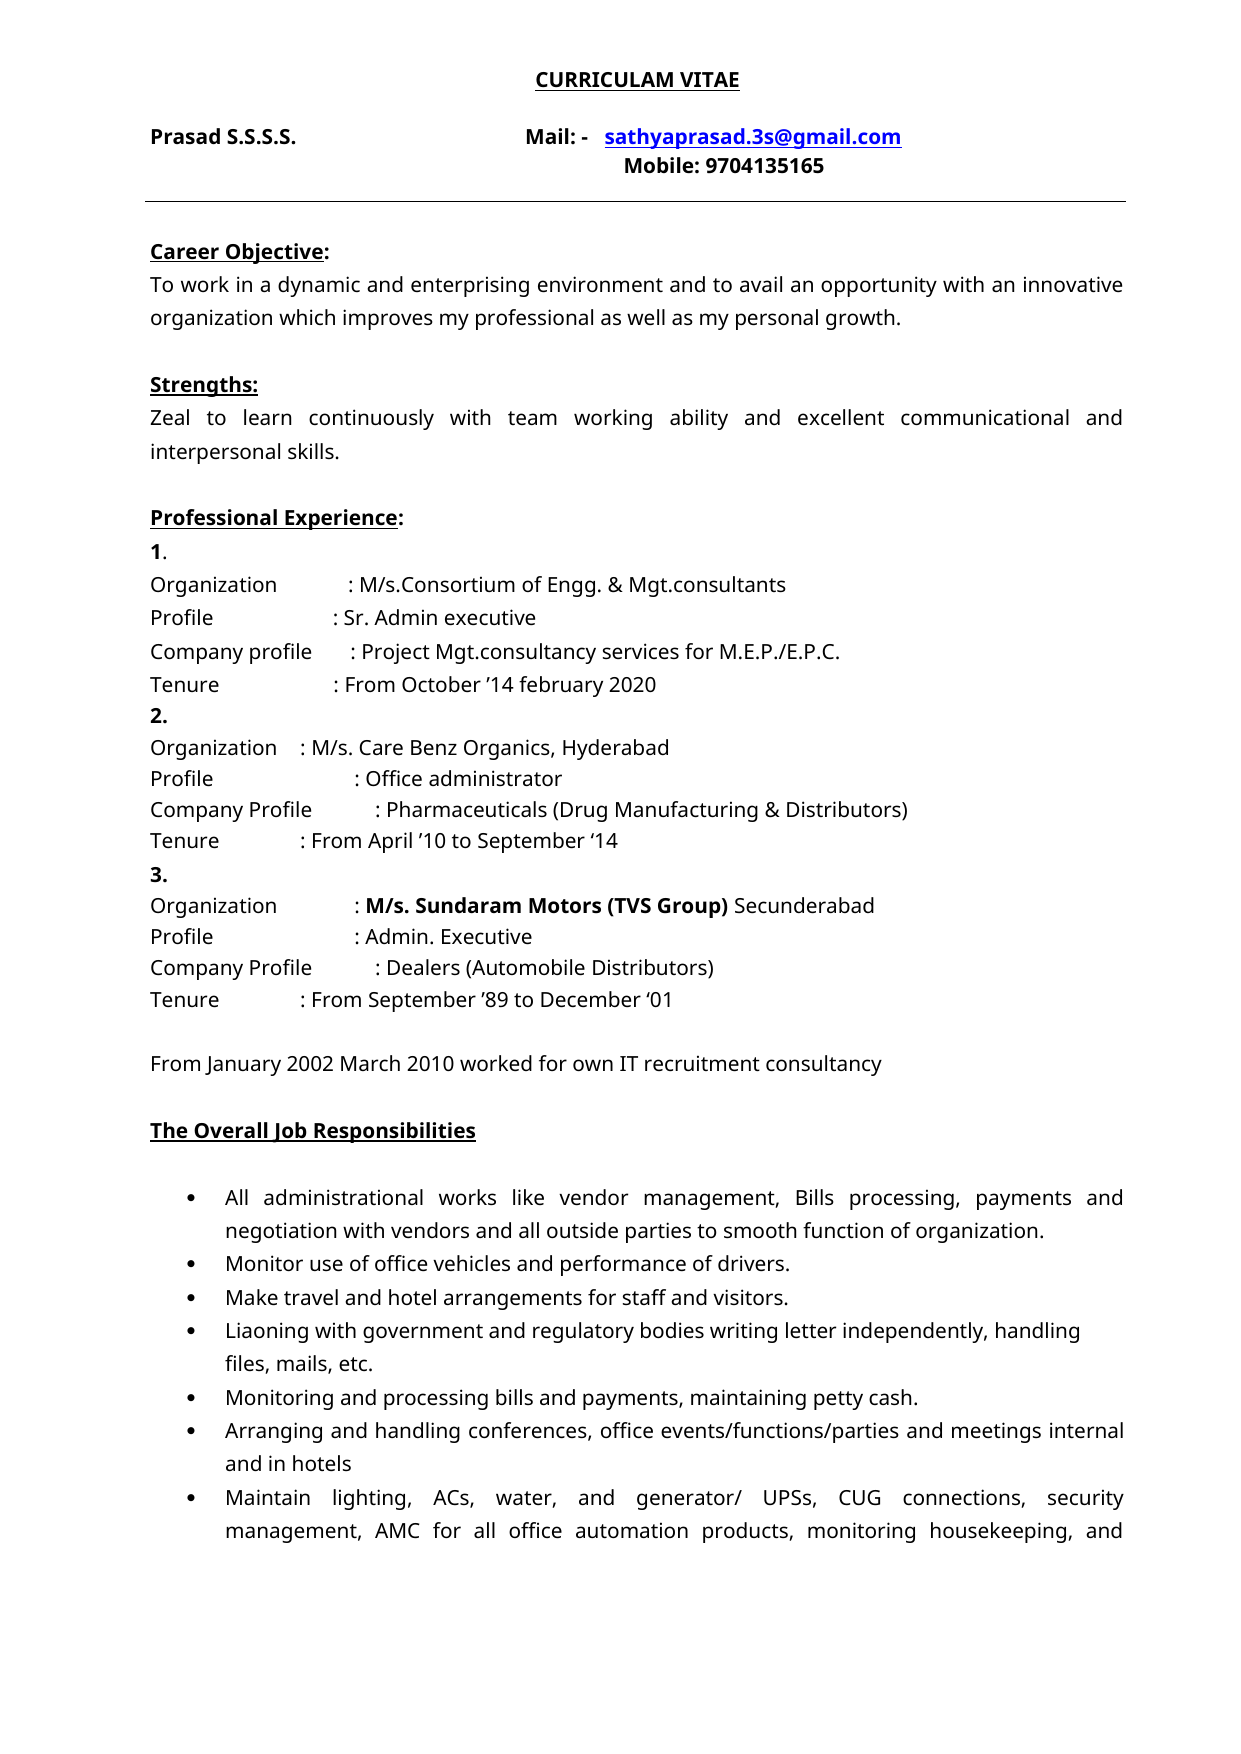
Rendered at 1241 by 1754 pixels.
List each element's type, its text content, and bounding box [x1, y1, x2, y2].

subtitle : 9704135165 [150, 151, 1125, 179]
text To work in a dynamic and enterprising environment and to avail an opportunity with an innovative organization which improves my professional as well as my personal growth. [150, 265, 1125, 332]
text Organization : M/s. Sundaram Motors (TVS Group) Secunderabad [150, 888, 1125, 919]
list Liaoning with government and regulatory bodies writing letter independently, handling files, mails, etc. [187, 1311, 1125, 1378]
text 2. [150, 698, 1125, 730]
text Profile : Office administrator [150, 761, 1125, 792]
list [187, 1478, 1125, 1544]
text Organization : M/s. Care Benz Organics, [150, 730, 1125, 761]
text Company Profile : Pharmaceuticals (Drug Manufacturing & Distributors) [150, 792, 1125, 823]
text Zeal to learn continuously with team working ability and excellent communicational and interpersonal skills. [150, 398, 1125, 465]
subtitle From January 2002 March 2010 worked for own IT recruitment consultancy [150, 1044, 1125, 1078]
list Make travel and hotel arrangements for staff and visitors. [187, 1278, 1125, 1311]
list Monitor use of office vehicles and performance of drivers. [187, 1244, 1125, 1278]
text Tenure : From April ’10 to September ‘14 [150, 823, 1125, 855]
text Company profile : Project Mgt.consultancy services for M.E.P./E.P.C. [150, 632, 1125, 665]
subtitle Career Objective: [150, 232, 1125, 265]
text Company Profile : Dealers (Automobile Distributors) [150, 951, 1125, 982]
text Tenure : From September ’89 to December ‘01 [150, 982, 1125, 1013]
text Organization : M/s.Consortium of Engg. & Mgt.consultants [150, 565, 1125, 598]
text 3. [150, 855, 1125, 888]
text The Overall Job Responsibilities [150, 1111, 1125, 1144]
list Monitoring and processing bills and payments, maintaining petty cash. [187, 1378, 1125, 1411]
subtitle Prasad S.S.S.S. Mail: - sathyaprasad.3s@gmail.com [150, 122, 1125, 151]
text CURRICULAM VITAE [150, 66, 1125, 94]
text Professional Experience: [150, 498, 1125, 532]
text Profile : Admin. Executive [150, 919, 1125, 951]
list All administrational works like vendor management, Bills processing, payments and negotiation with vendors and all outside parties to smooth function of organization. [187, 1178, 1125, 1244]
text Tenure : From October ’14 february 2020 [150, 665, 1125, 698]
text Strengths: [150, 365, 1125, 398]
text Profile : Sr. Admin executive [150, 598, 1125, 632]
text 1. [150, 532, 1125, 565]
list Arranging and handling conferences, office events/functions/parties and meetings internal and in hotels [187, 1411, 1125, 1478]
